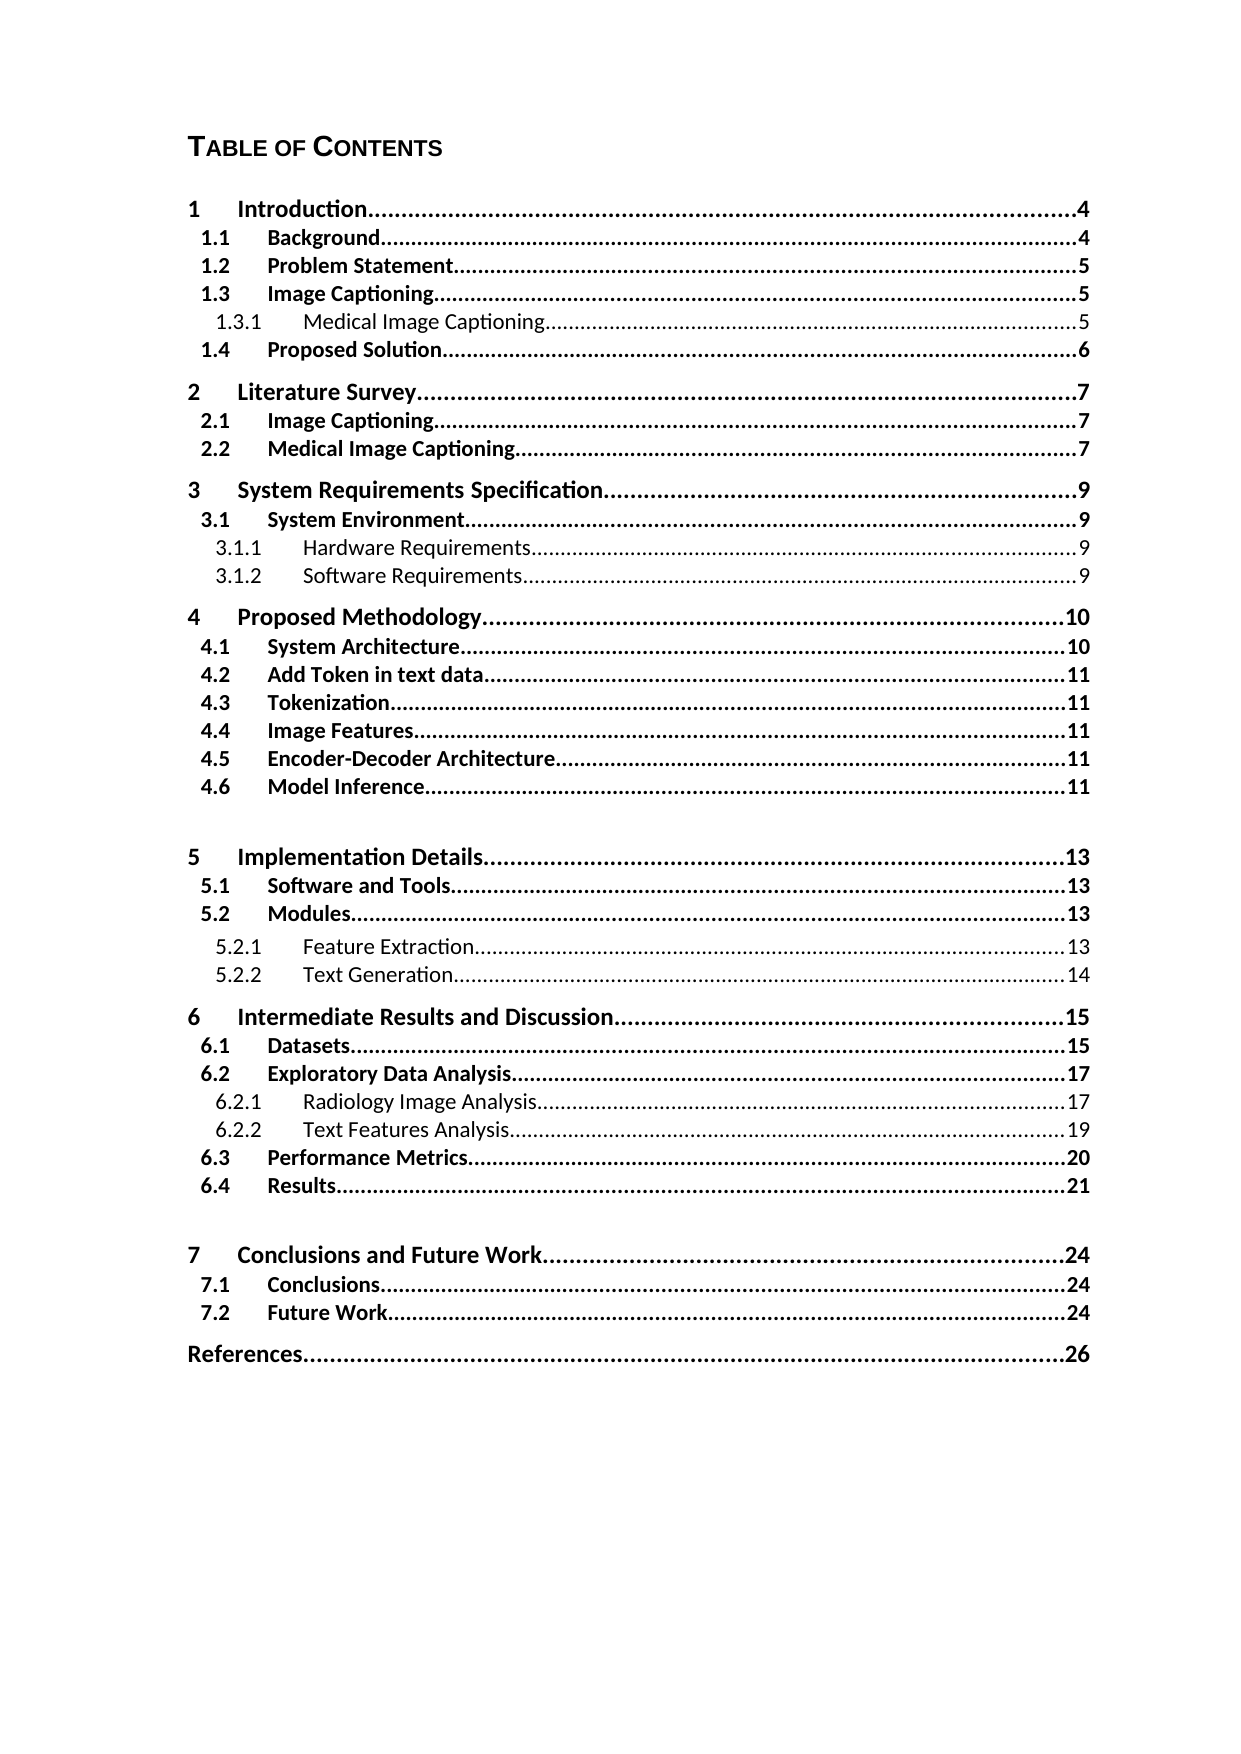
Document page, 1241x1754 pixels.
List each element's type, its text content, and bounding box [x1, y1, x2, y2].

text TABLE OF CONTENTS [187, 129, 1159, 163]
